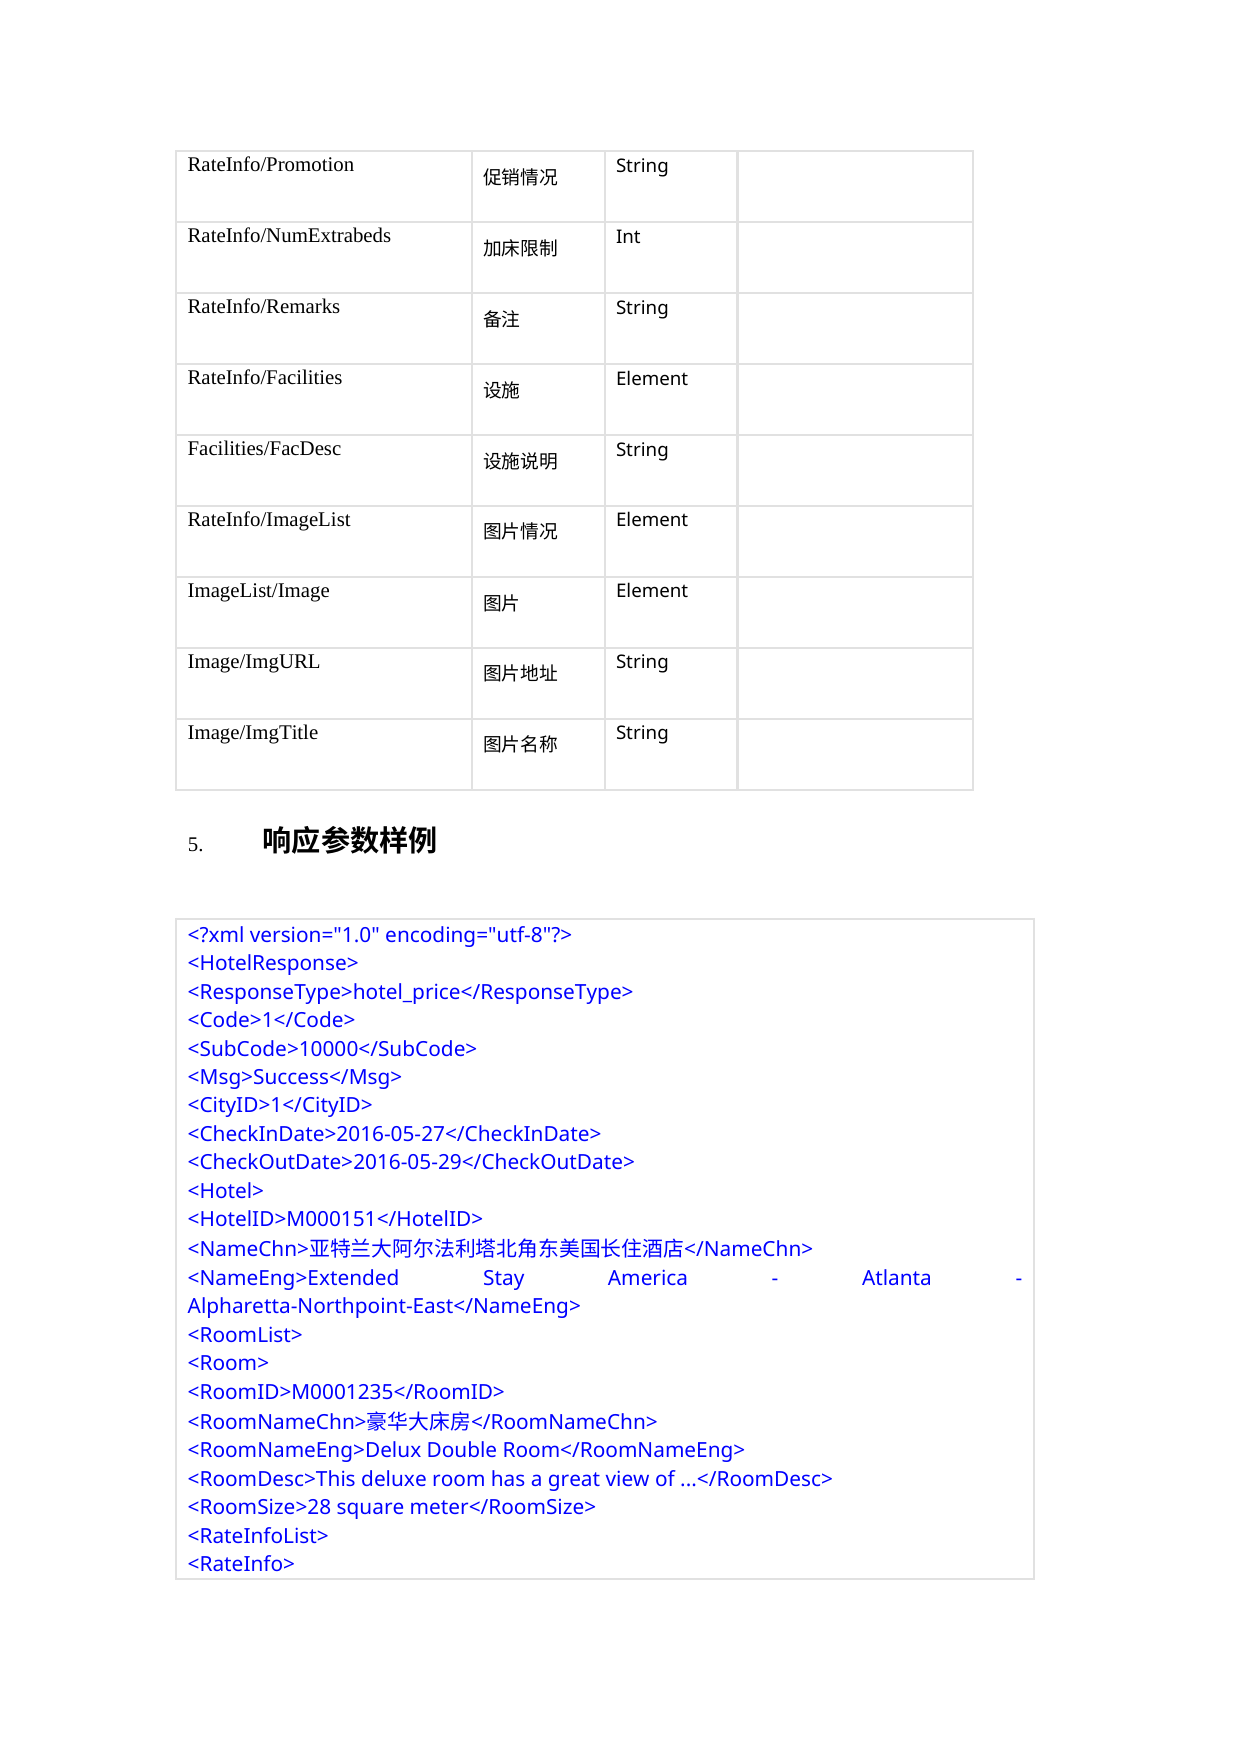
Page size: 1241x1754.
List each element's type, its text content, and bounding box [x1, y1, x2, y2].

table_cell [739, 507, 972, 576]
table_cell Element [606, 578, 736, 647]
table_cell RateInfo/Facilities [177, 365, 471, 434]
table_cell 设施 [473, 365, 604, 434]
table_cell 加床限制 [473, 223, 604, 292]
table_cell RateInfo/ImageList [177, 507, 471, 576]
table_cell Element [606, 507, 736, 576]
table_cell String [606, 649, 736, 717]
table_cell Element [606, 365, 736, 434]
table_cell [739, 294, 972, 363]
table_cell [739, 649, 972, 717]
table_cell RateInfo/NumExtrabeds [177, 223, 471, 292]
table_cell RateInfo/Remarks [177, 294, 471, 363]
table_cell 图片情况 [473, 507, 604, 576]
table_cell 设施说明 [473, 436, 604, 505]
table_cell 图片名称 [473, 720, 604, 788]
table_cell [739, 152, 972, 221]
table_cell [739, 223, 972, 292]
table_cell 图片地址 [473, 649, 604, 717]
table_cell 促销情况 [473, 152, 604, 221]
table_cell ImageList/Image [177, 578, 471, 647]
table_cell Facilities/FacDesc [177, 436, 471, 505]
table_cell String [606, 436, 736, 505]
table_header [177, 920, 1033, 1578]
subtitle 响应参数样例 [188, 818, 1053, 860]
table_cell Image/ImgTitle [177, 720, 471, 788]
table_cell String [606, 152, 736, 221]
table_cell Int [606, 223, 736, 292]
table_cell 图片 [473, 578, 604, 647]
table_cell String [606, 720, 736, 788]
table_cell RateInfo/Promotion [177, 152, 471, 221]
table_cell 备注 [473, 294, 604, 363]
table_cell String [606, 294, 736, 363]
table_cell Image/ImgURL [177, 649, 471, 717]
table_cell [739, 720, 972, 788]
table_cell [739, 365, 972, 434]
table_cell [739, 578, 972, 647]
table_cell [739, 436, 972, 505]
